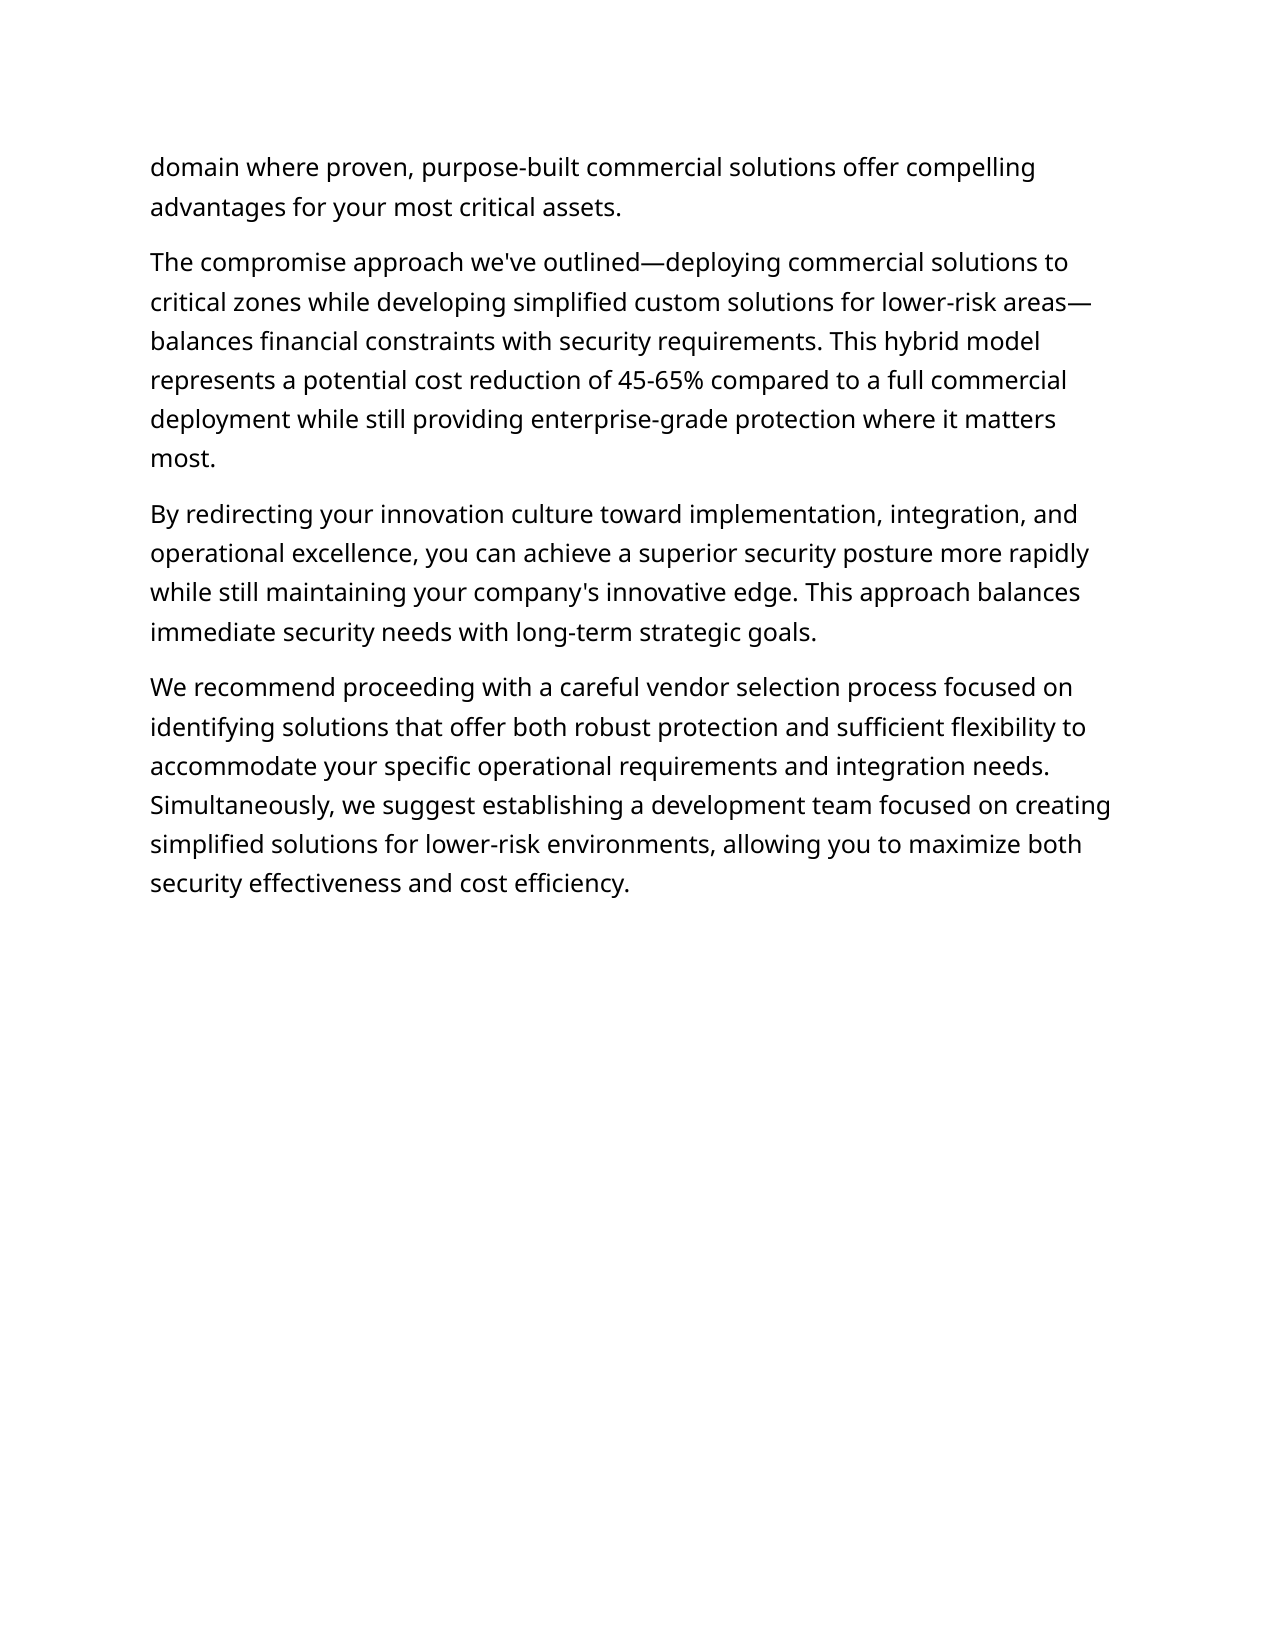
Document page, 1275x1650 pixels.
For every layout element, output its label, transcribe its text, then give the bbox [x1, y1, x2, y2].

text The compromise approach we've outlined—deploying commercial solutions to critical zones while developing simplified custom solutions for lower-risk areas—balances financial constraints with security requirements. This hybrid model represents a potential cost reduction of 45-65% compared to a full commercial deployment while still providing enterprise-grade protection where it matters most. [150, 245, 1125, 475]
text We recommend proceeding with a careful vendor selection process focused on identifying solutions that offer both robust protection and sufficient flexibility to accommodate your specific operational requirements and integration needs. Simultaneously, we suggest establishing a development team focused on creating simplified solutions for lower-risk environments, allowing you to maximize both security effectiveness and cost efficiency. [150, 670, 1125, 900]
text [150, 150, 1125, 223]
text By redirecting your innovation culture toward implementation, integration, and operational excellence, you can achieve a superior security posture more rapidly while still maintaining your company's innovative edge. This approach balances immediate security needs with long-term strategic goals. [150, 497, 1125, 648]
